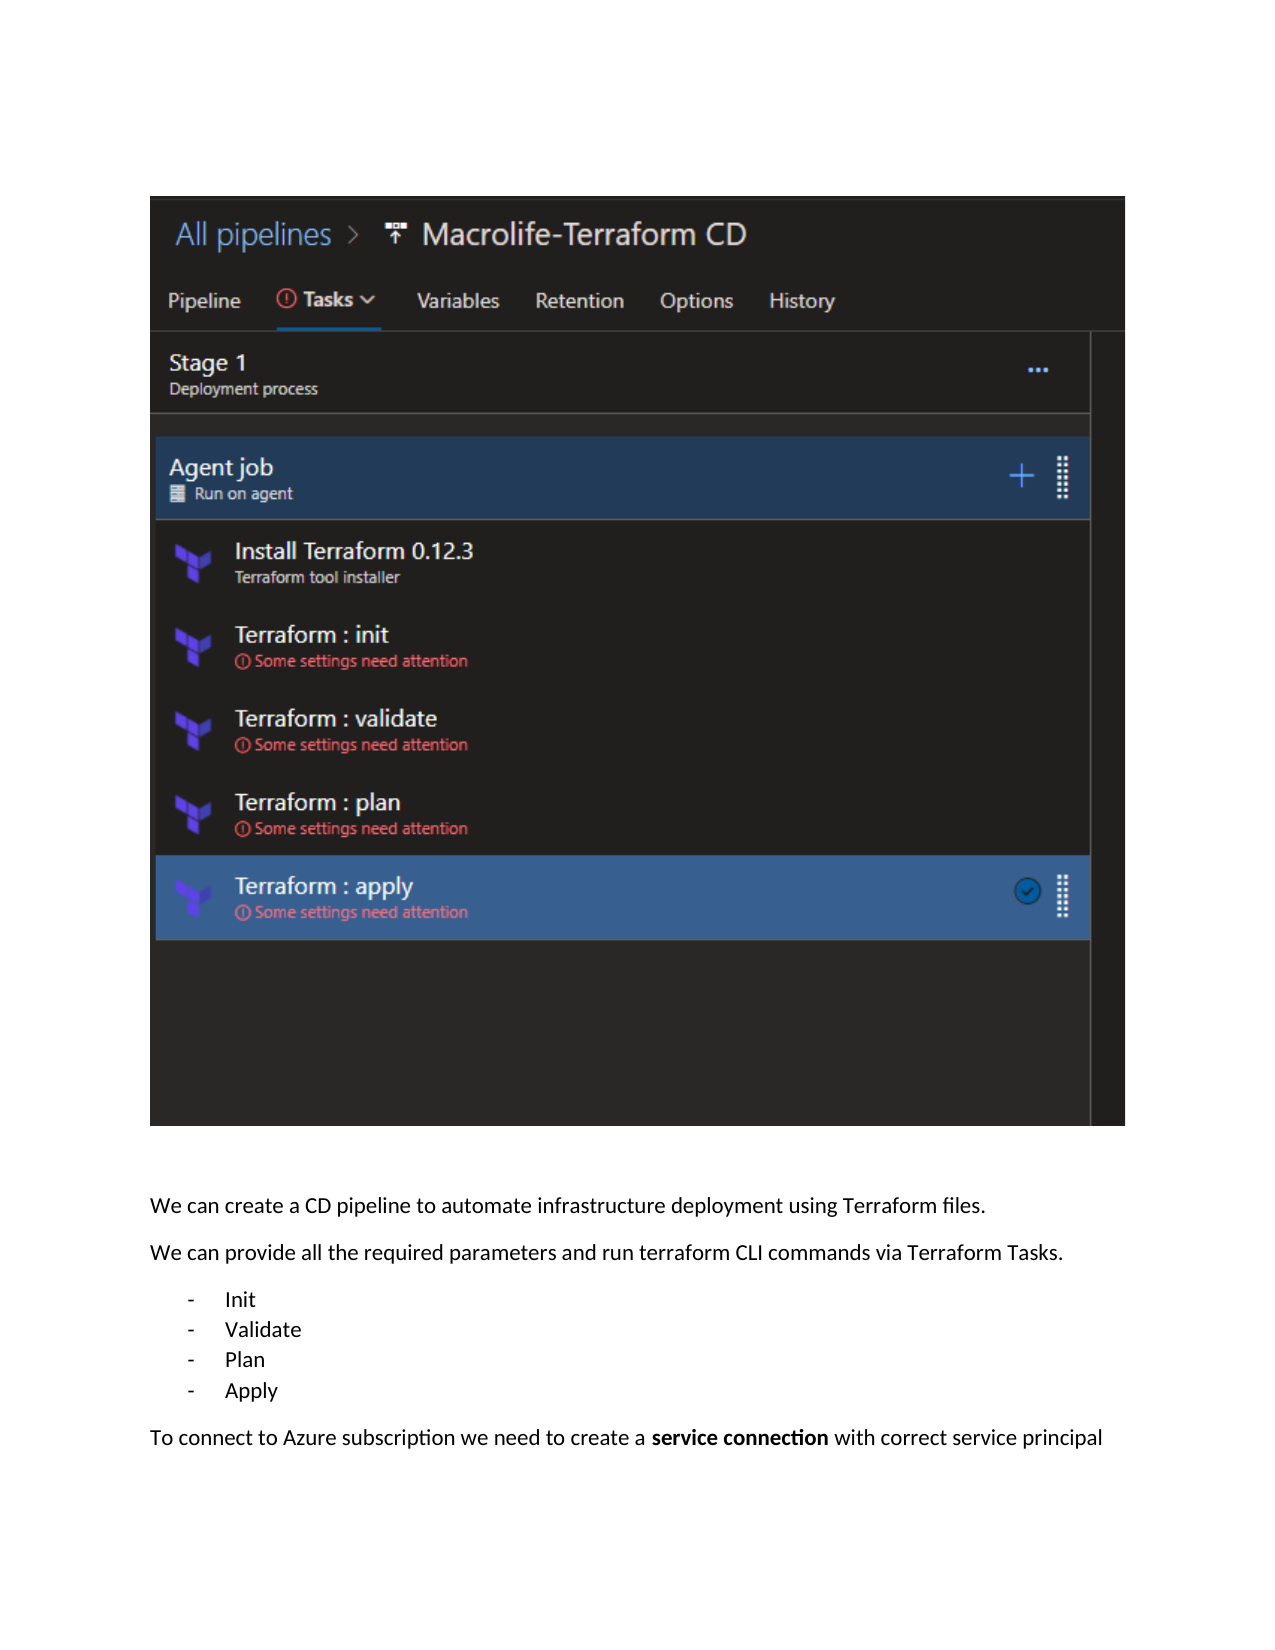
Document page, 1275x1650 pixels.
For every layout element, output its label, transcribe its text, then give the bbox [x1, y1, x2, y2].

list Init [187, 1285, 1125, 1313]
text To connect to Azure subscription we need to create a service connection with correct service principal [150, 1423, 1125, 1451]
text We can create a CD pipeline to automate infrastructure deployment using Terraform files. [150, 1191, 1125, 1219]
list Apply [187, 1376, 1125, 1404]
text We can provide all the required parameters and run terraform CLI commands via Terraform Tasks. [150, 1238, 1125, 1266]
picture [150, 196, 1125, 1126]
list Validate [187, 1315, 1125, 1343]
list Plan [187, 1346, 1125, 1373]
